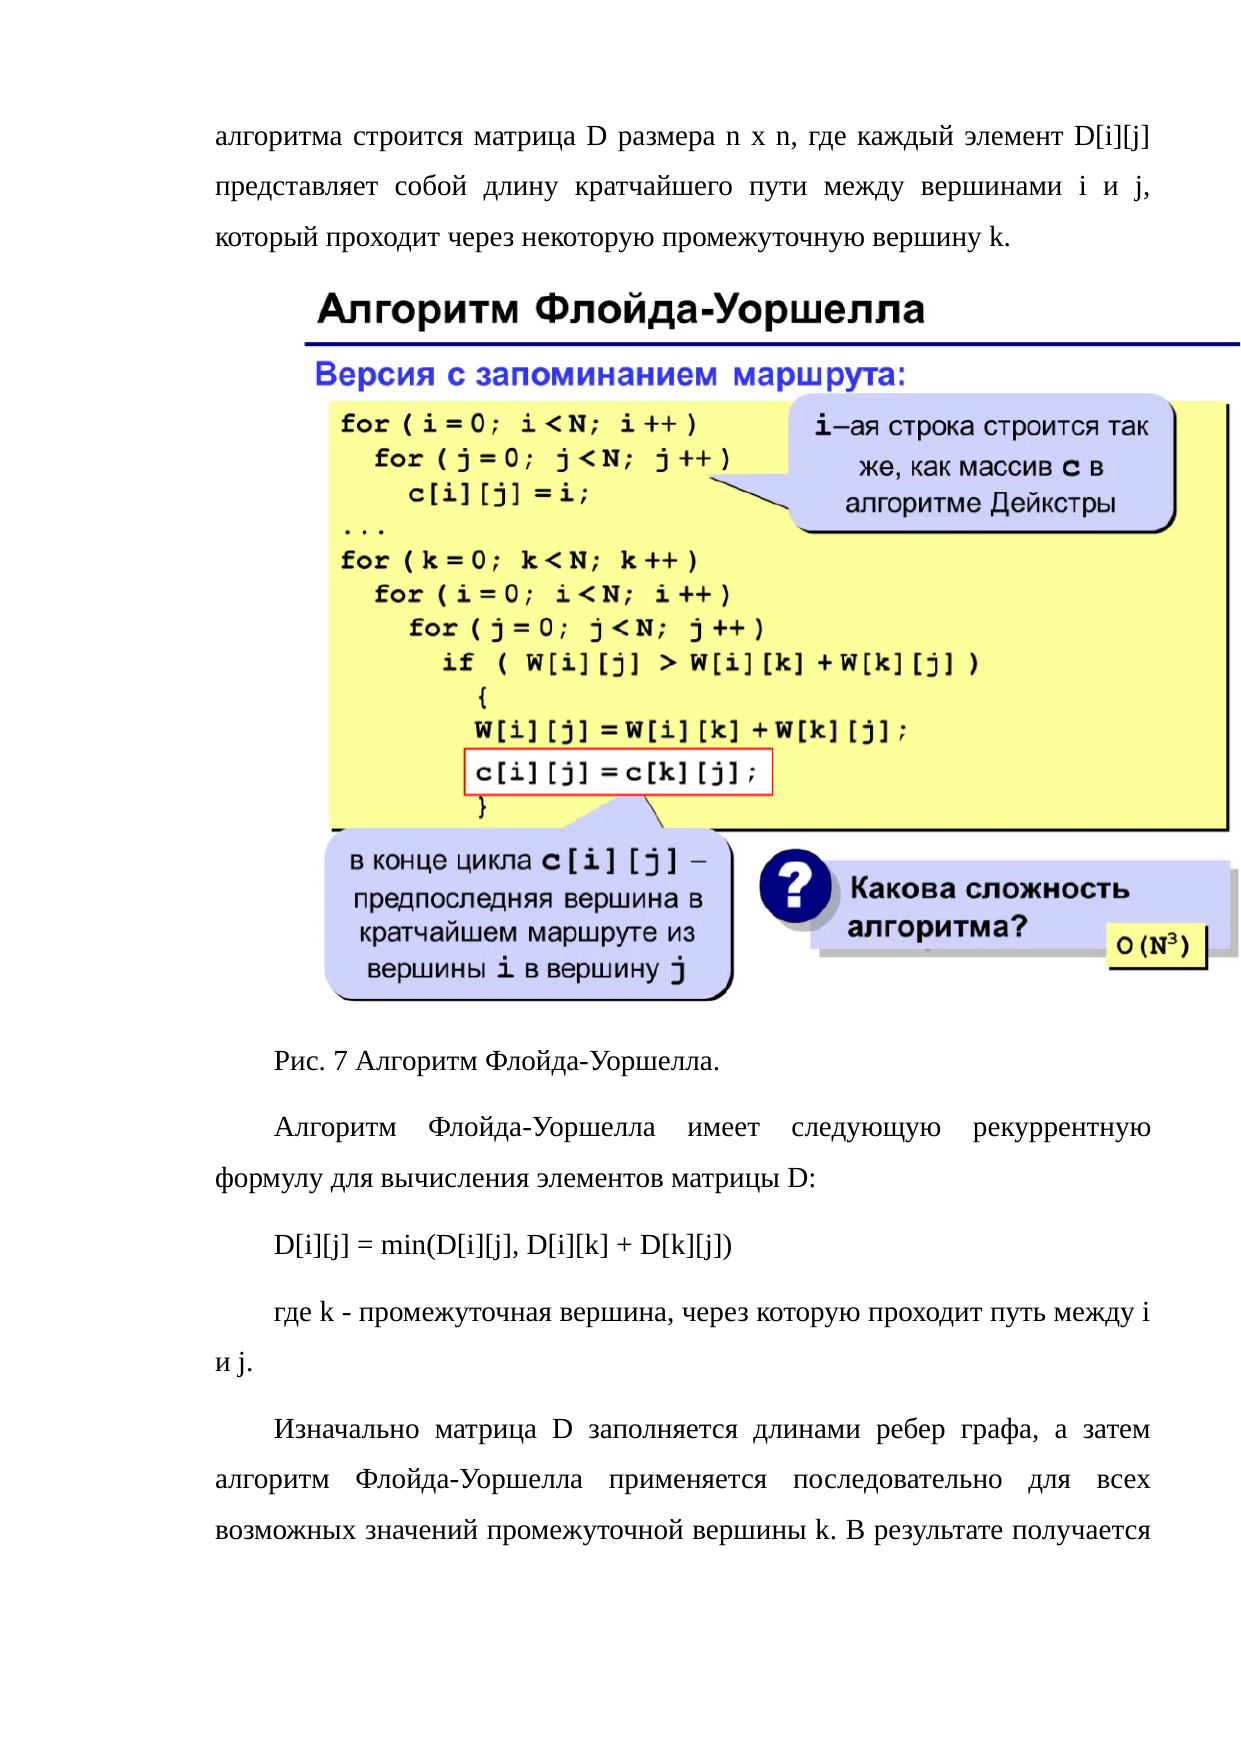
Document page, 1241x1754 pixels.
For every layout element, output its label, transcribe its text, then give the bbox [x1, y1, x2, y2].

text где k - промежуточная вершина, через которую проходит путь между i и j. [215, 1294, 1152, 1378]
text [215, 1411, 1152, 1545]
text Рис. 7 Алгоритм Флойда-Уоршелла. [215, 1043, 1152, 1076]
picture [273, 285, 1241, 1012]
text Алгоритм Флойда-Уоршелла имеет следующую рекуррентную формулу для вычисления элементов матрицы D: [215, 1109, 1152, 1193]
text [215, 118, 1152, 252]
text D[i][j] = min(D[i][j], D[i][k] + D[k][j]) [215, 1227, 1152, 1260]
